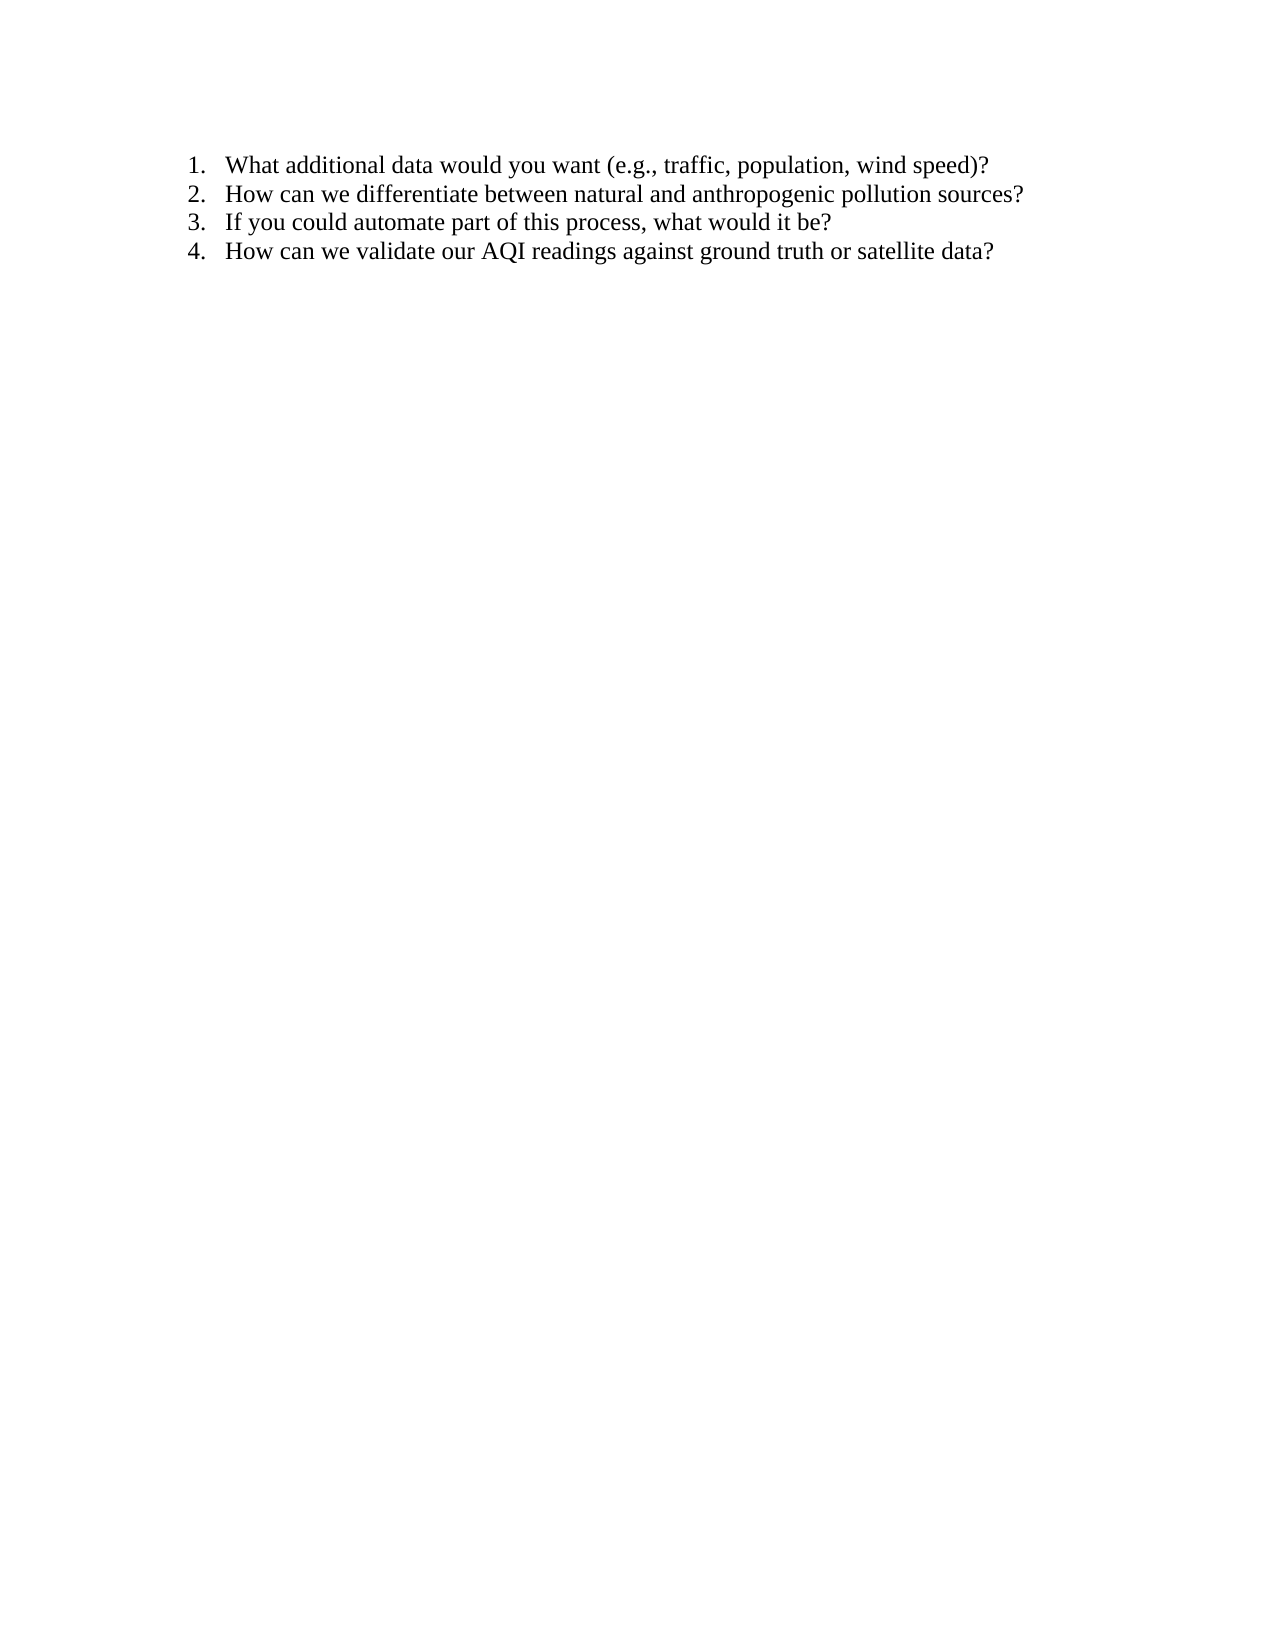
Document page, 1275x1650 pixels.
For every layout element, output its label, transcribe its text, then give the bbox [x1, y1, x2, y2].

list How can we differentiate between natural and anthropogenic pollution sources? [187, 179, 1125, 207]
list How can we validate our AQI readings against ground truth or satellite data? [187, 236, 1125, 265]
list What additional data would you want (e.g., traffic, population, wind speed)? [187, 150, 1125, 179]
list If you could automate part of this process, what would it be? [187, 207, 1125, 236]
